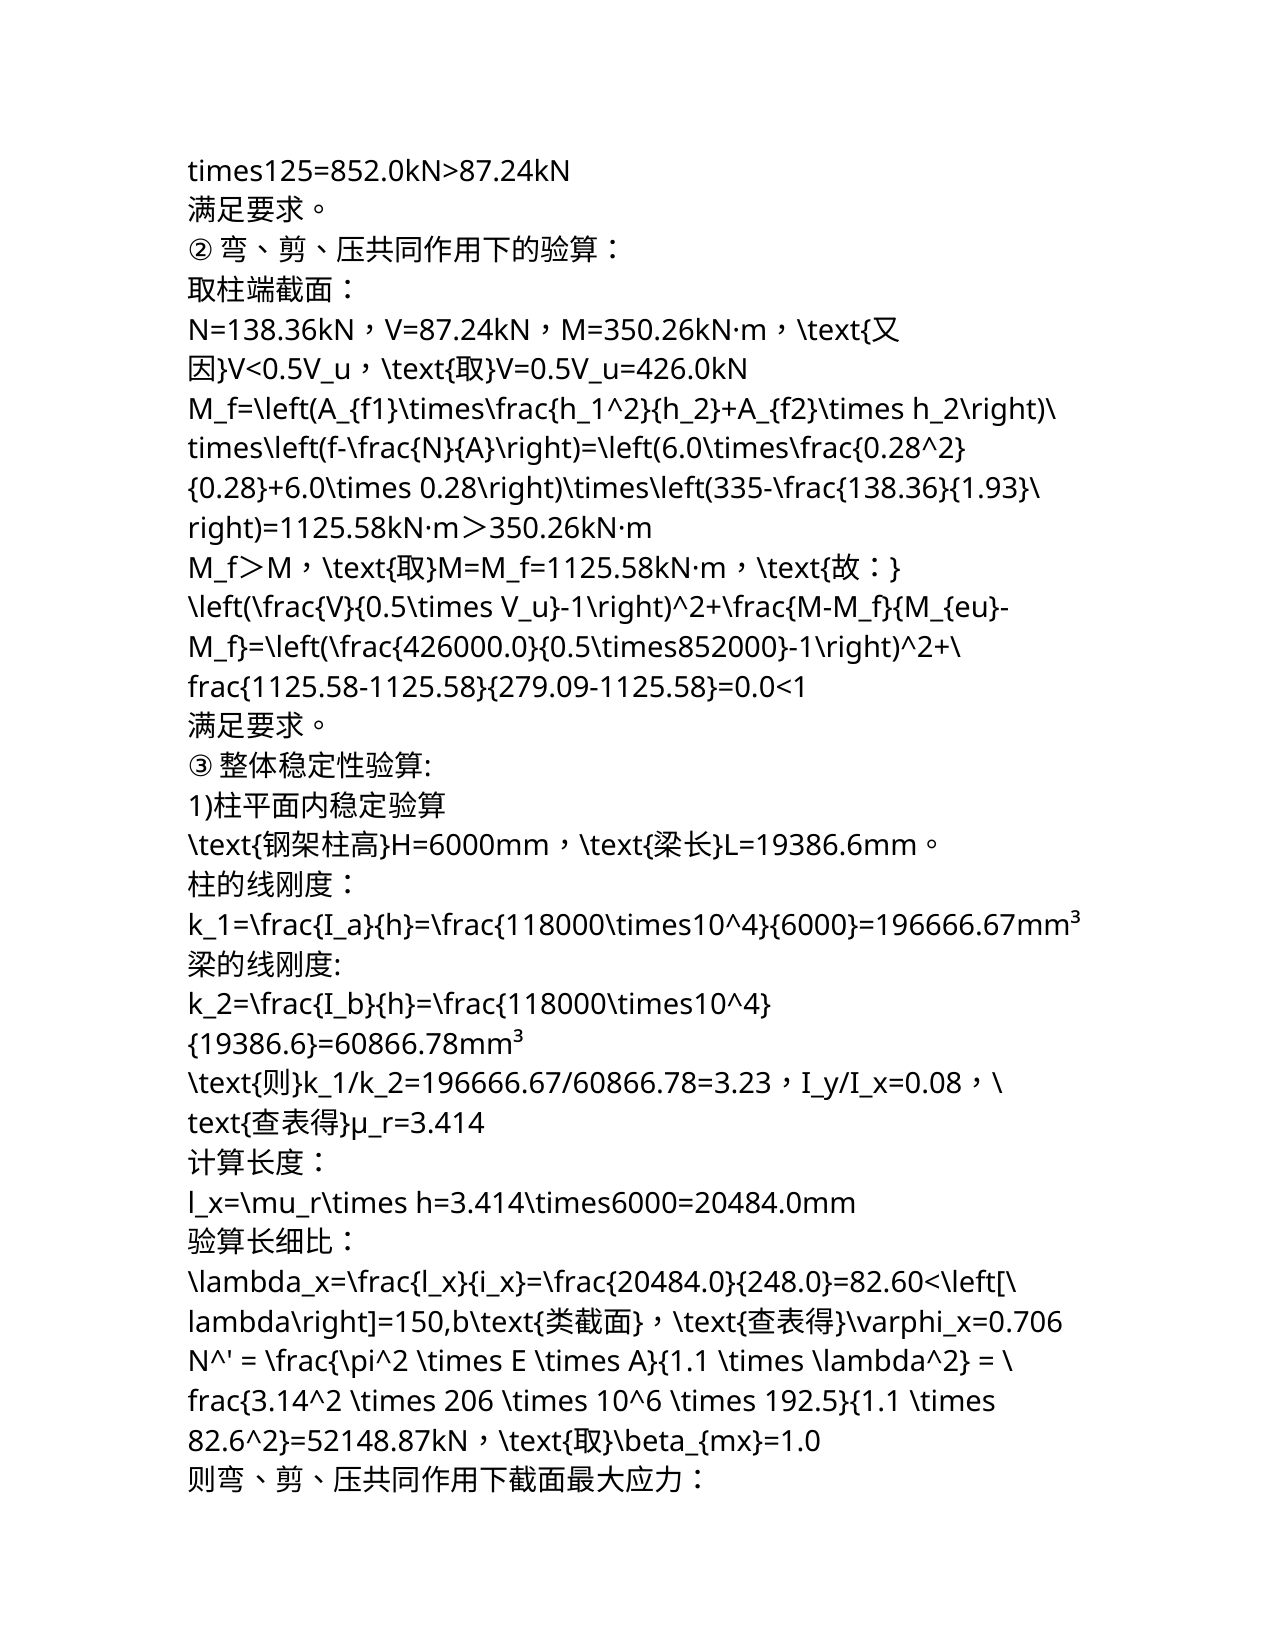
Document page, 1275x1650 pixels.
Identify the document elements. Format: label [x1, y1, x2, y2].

text [187, 150, 1087, 1499]
